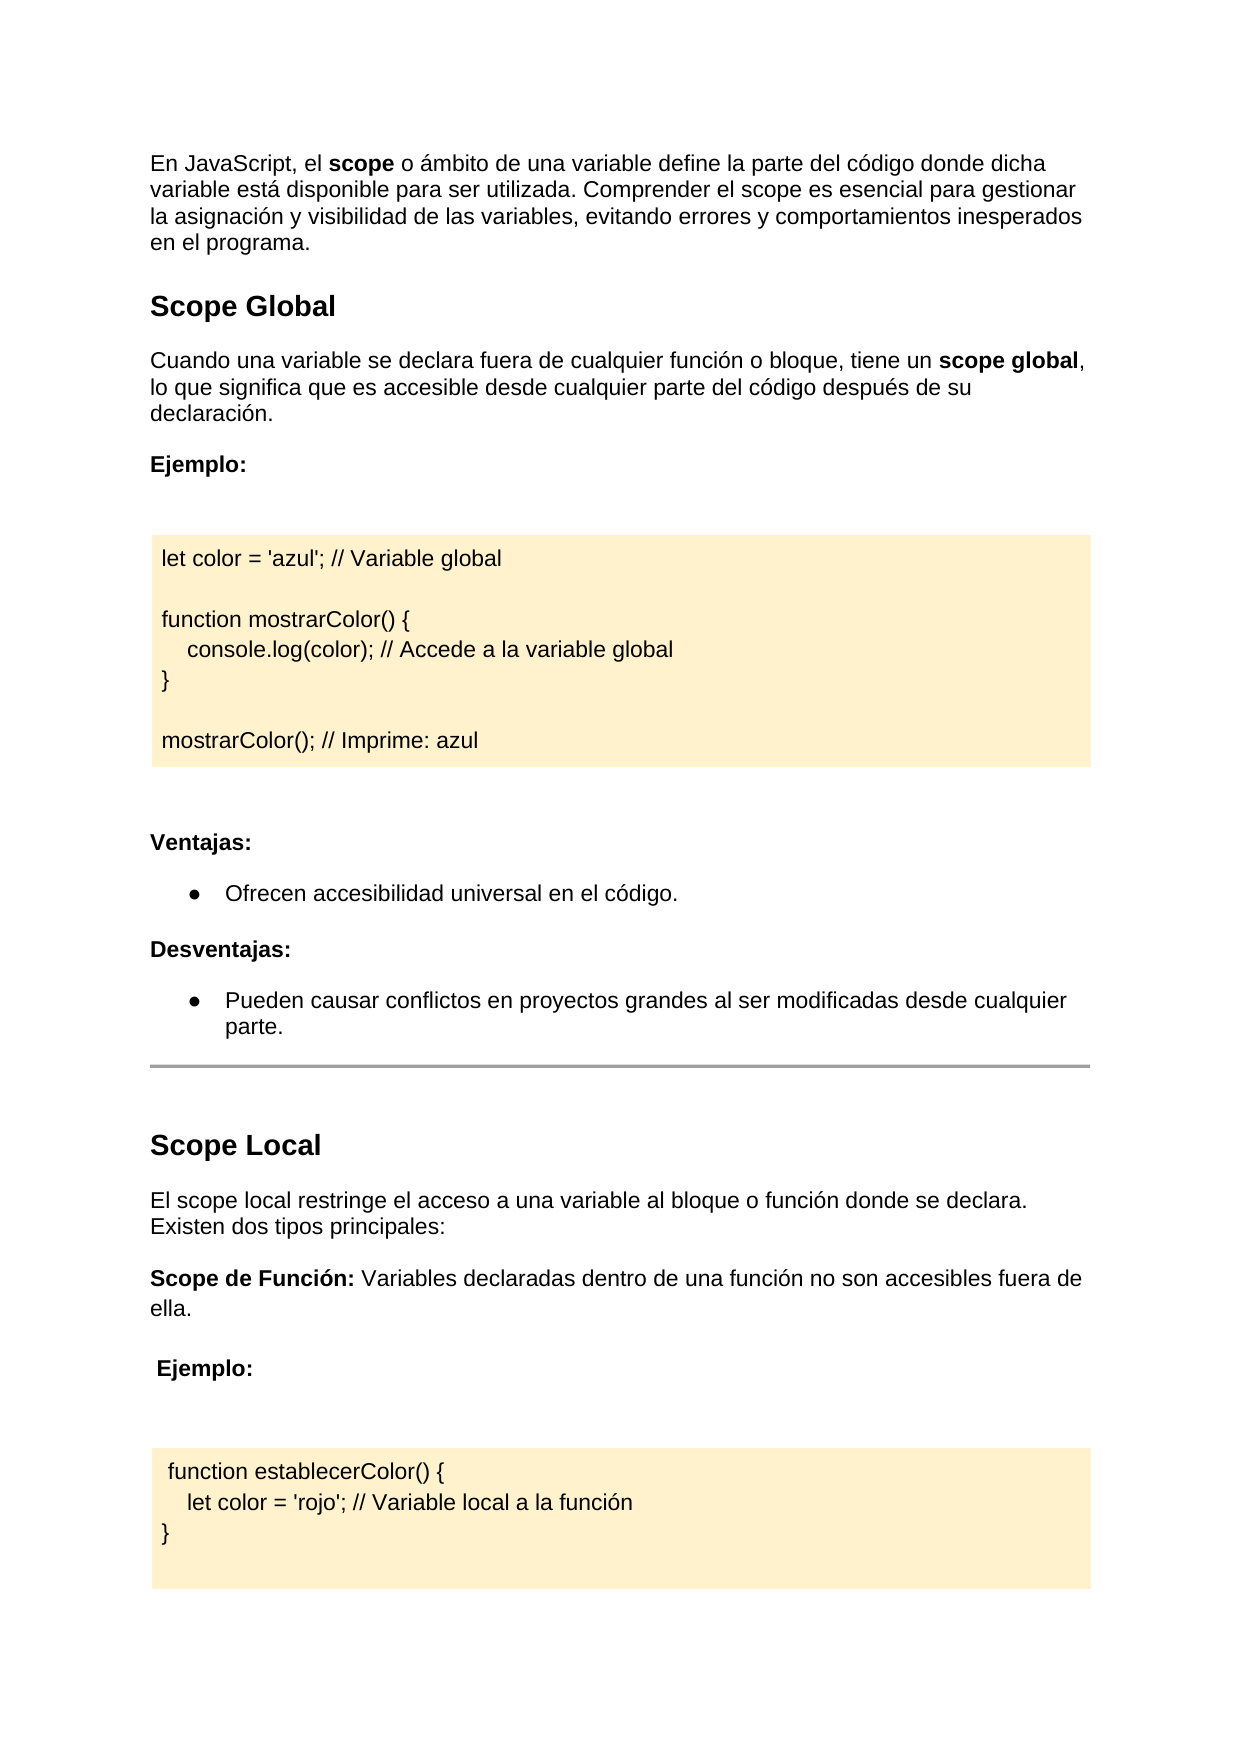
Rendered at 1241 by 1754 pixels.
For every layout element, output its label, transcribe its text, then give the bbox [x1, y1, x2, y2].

text Ventajas: [150, 829, 1090, 855]
list Pueden causar conflictos en proyectos grandes al ser modificadas desde cualquier parte. [187, 987, 1090, 1040]
text El scope local restringe el acceso a una variable al bloque o función donde se declara. Existen dos tipos principales: [150, 1187, 1090, 1239]
text En JavaScript, el scope o ámbito de una variable define la parte del código donde dicha variable está disponible para ser utilizada. Comprender el scope es esencial para gestionar la asignación y visibilidad de las variables, evitando errores y comportamientos inesperados en el programa. [150, 150, 1090, 255]
subtitle Scope Global [150, 289, 1090, 322]
subtitle Scope Local [150, 1128, 1090, 1162]
text Cuando una variable se declara fuera de cualquier función o bloque, tiene un scope global, lo que significa que es accesible desde cualquier parte del código después de su declaración. [150, 347, 1090, 426]
table_header let color = 'azul'; // Variable global function mostrarColor() { console.log(color); // Accede a la variable global } mostrarColor(); // Imprime: azul [152, 535, 1091, 767]
text Desventajas: [150, 936, 1090, 962]
list Ofrecen accesibilidad universal en el código. [187, 880, 1090, 906]
text Ejemplo: [150, 451, 1090, 478]
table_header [152, 1448, 1091, 1589]
text Scope de Función: Variables declaradas dentro de una función no son accesibles fuera de ella. Ejemplo: [150, 1264, 1090, 1412]
